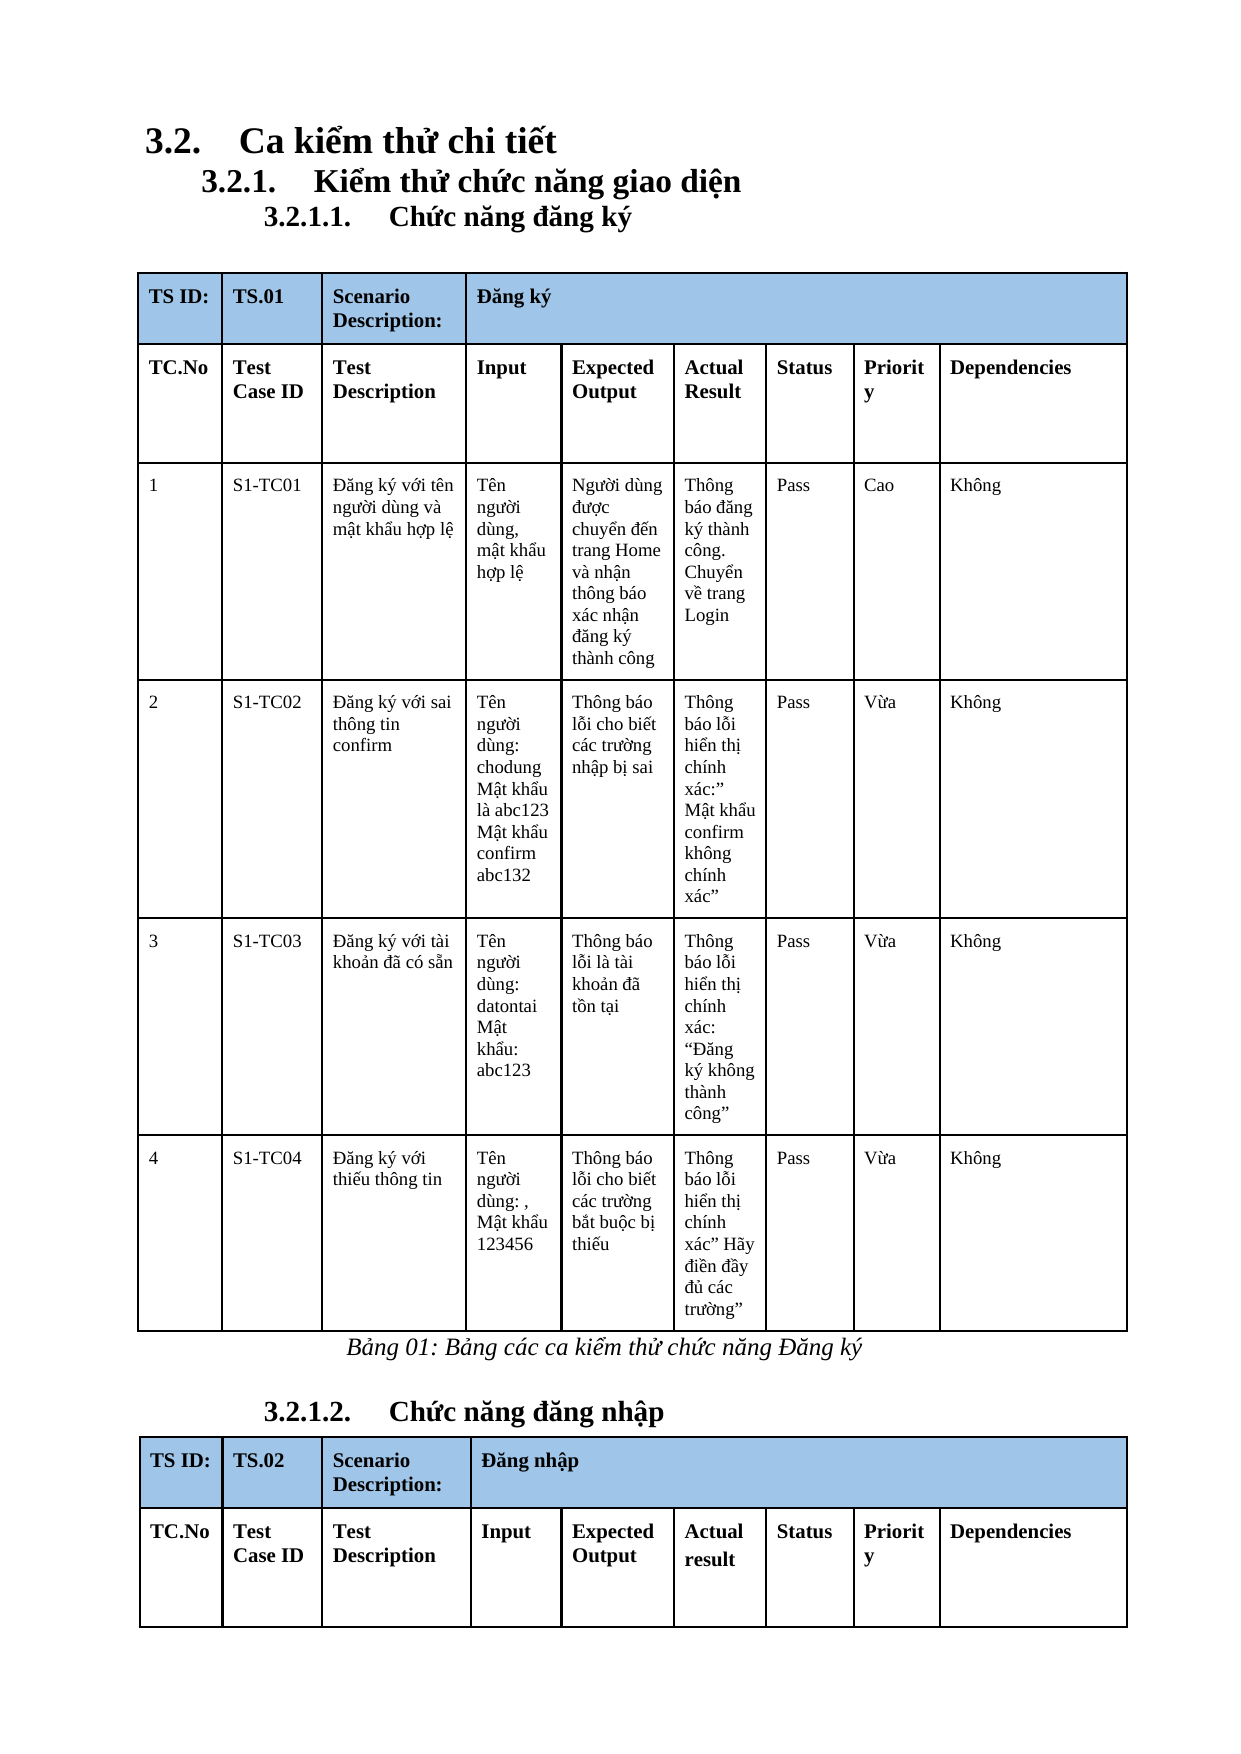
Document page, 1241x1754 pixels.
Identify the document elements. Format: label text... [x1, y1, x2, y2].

table_cell Pass [767, 919, 853, 1134]
table_cell TC.No [139, 345, 221, 462]
table_cell TC.No [141, 1509, 221, 1626]
table_cell S1-TC04 [223, 1136, 321, 1330]
table_header TS ID: [141, 1438, 221, 1507]
table_cell Thông báo lỗi là tài khoản đã tồn tại [563, 919, 673, 1134]
table_cell Không [941, 919, 1126, 1134]
table_cell Thông báo lỗi cho biết các trường nhập bị sai [563, 681, 673, 917]
table_cell Thông báo lỗi cho biết các trường bắt buộc bị thiếu [563, 1136, 673, 1330]
table_header Đăng nhập [472, 1438, 1126, 1507]
table_cell Vừa [855, 1136, 939, 1330]
table_cell 3 [139, 919, 221, 1134]
table_cell Không [941, 1136, 1126, 1330]
table_cell Actual Result [675, 345, 765, 462]
table_cell 2 [139, 681, 221, 917]
table_cell S1-TC02 [223, 681, 321, 917]
table_cell Thông báo lỗi hiển thị chính xác:” Mật khẩu confirm không chính xác” [675, 681, 765, 917]
subtitle Kiểm thử chức năng giao diện [276, 161, 1122, 199]
table_cell S1-TC03 [223, 919, 321, 1134]
table_cell Pass [767, 681, 853, 917]
table_cell Dependencies [941, 1509, 1126, 1626]
table_cell Expected Output [563, 1509, 673, 1626]
table_cell 1 [139, 464, 221, 679]
table_cell Thông báo lỗi hiển thị chính xác” Hãy điền đầy đủ các trường” [675, 1136, 765, 1330]
table_header Đăng ký [467, 274, 1126, 343]
table_cell Vừa [855, 919, 939, 1134]
table_header Scenario Description: [323, 1438, 470, 1507]
table_cell Priority [855, 345, 939, 462]
table_cell Test Description [323, 345, 465, 462]
table_cell Expected Output [563, 345, 673, 462]
table_cell Test Case ID [223, 345, 321, 462]
table_cell Cao [855, 464, 939, 679]
table_cell 4 [139, 1136, 221, 1330]
table_cell Đăng ký với sai thông tin confirm [323, 681, 465, 917]
table_header Scenario Description: [323, 274, 465, 343]
table_cell Tên người dùng: datontai Mật khẩu: abc123 [467, 919, 560, 1134]
table_cell Tên người dùng: , Mật khẩu 123456 [467, 1136, 560, 1330]
table_cell Người dùng được chuyển đến trang Home và nhận thông báo xác nhận đăng ký thành công [563, 464, 673, 679]
table_cell Đăng ký với thiếu thông tin [323, 1136, 465, 1330]
table_cell Test Case ID [224, 1509, 321, 1626]
table_cell Input [467, 345, 560, 462]
table_cell Status [767, 1509, 853, 1626]
table_cell Dependencies [941, 345, 1126, 462]
table_cell Tên người dùng: chodung Mật khẩu là abc123 Mật khẩu confirm abc132 [467, 681, 560, 917]
subtitle Chức năng đăng nhập [351, 1394, 1122, 1427]
table_cell Thông báo lỗi hiển thị chính xác: “Đăng ký không thành công” [675, 919, 765, 1134]
table_cell Không [941, 681, 1126, 917]
table_cell Pass [767, 1136, 853, 1330]
table_cell Test Description [323, 1509, 470, 1626]
table_cell Thông báo đăng ký thành công. Chuyển về trang Login [675, 464, 765, 679]
table_cell Status [767, 345, 853, 462]
table_cell Priority [855, 1509, 939, 1626]
table_cell S1-TC01 [223, 464, 321, 679]
table_header TS.01 [223, 274, 321, 343]
table_cell Input [472, 1509, 560, 1626]
table_cell Actual result [675, 1509, 765, 1626]
table_cell Tên người dùng, mật khẩu hợp lệ [467, 464, 560, 679]
table_header TS.02 [224, 1438, 321, 1507]
text Bảng 01: Bảng các ca kiểm thử chức năng Đăng ký [88, 1332, 1122, 1361]
table_cell Đăng ký với tài khoản đã có sẵn [323, 919, 465, 1134]
table_cell Đăng ký với tên người dùng và mật khẩu hợp lệ [323, 464, 465, 679]
table_cell Pass [767, 464, 853, 679]
table_header TS ID: [139, 274, 221, 343]
table_cell Không [941, 464, 1126, 679]
subtitle Ca kiểm thử chi tiết [201, 118, 1122, 161]
subtitle Chức năng đăng ký [351, 199, 1122, 233]
table_cell Vừa [855, 681, 939, 917]
